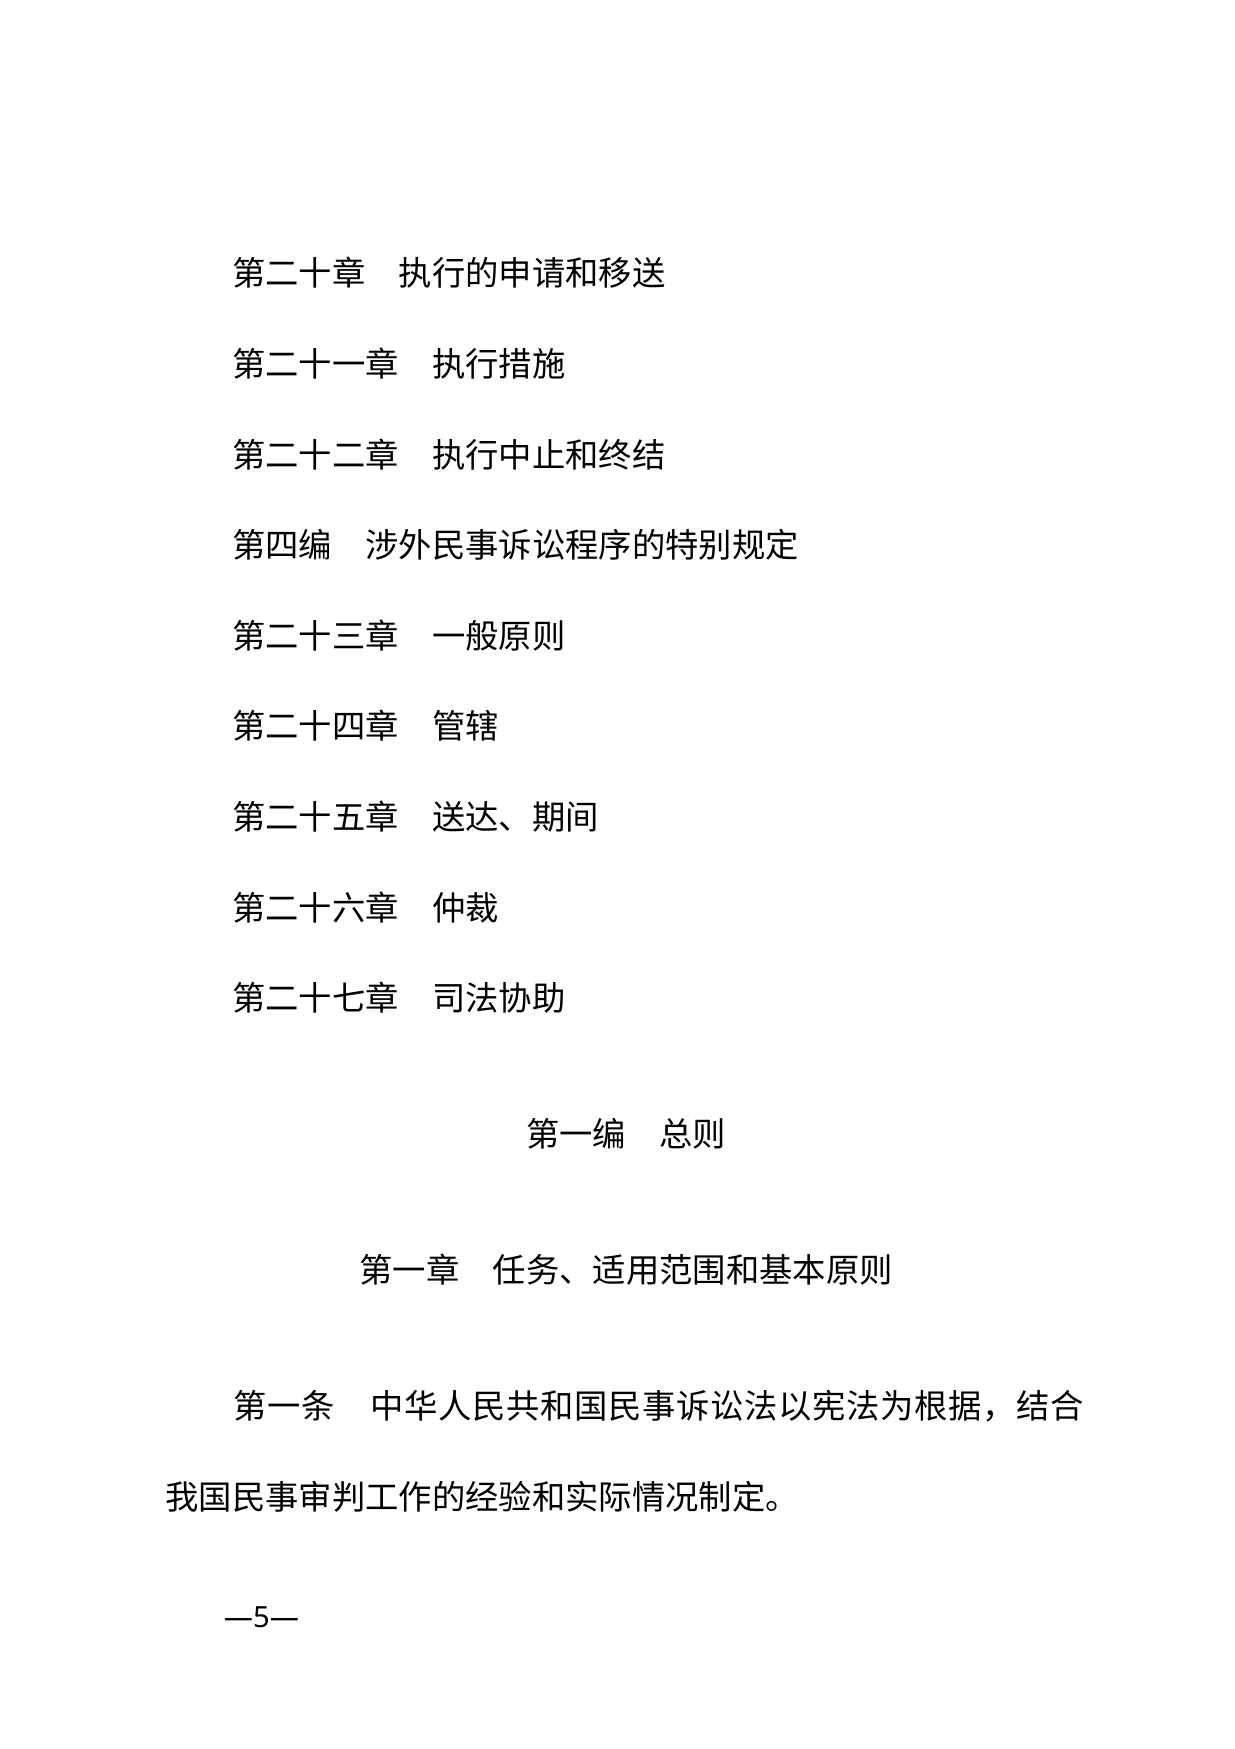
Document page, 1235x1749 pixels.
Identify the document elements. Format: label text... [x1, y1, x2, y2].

text 第二十七章 司法协助 [165, 951, 1087, 1042]
text 第二十二章 执行中止和终结 [165, 407, 1087, 498]
text 第一编 总则 [165, 1087, 1087, 1177]
list 第一章 任务、适用范围和基本原则 [165, 1223, 1087, 1313]
text 第二十四章 管辖 [165, 679, 1087, 770]
text 第一条 中华人民共和国民事诉讼法以宪法为根据，结合我国民事审判工作的经验和实际情况制定。 [165, 1359, 1087, 1540]
text 第二十三章 一般原则 [165, 588, 1087, 679]
text 第四编 涉外民事诉讼程序的特别规定 [165, 498, 1087, 588]
text 第二十五章 送达、期间 [165, 770, 1087, 860]
text 第二十六章 仲裁 [165, 860, 1087, 951]
text 第二十章 执行的申请和移送 [165, 226, 1087, 317]
text 第二十一章 执行措施 [165, 317, 1087, 407]
